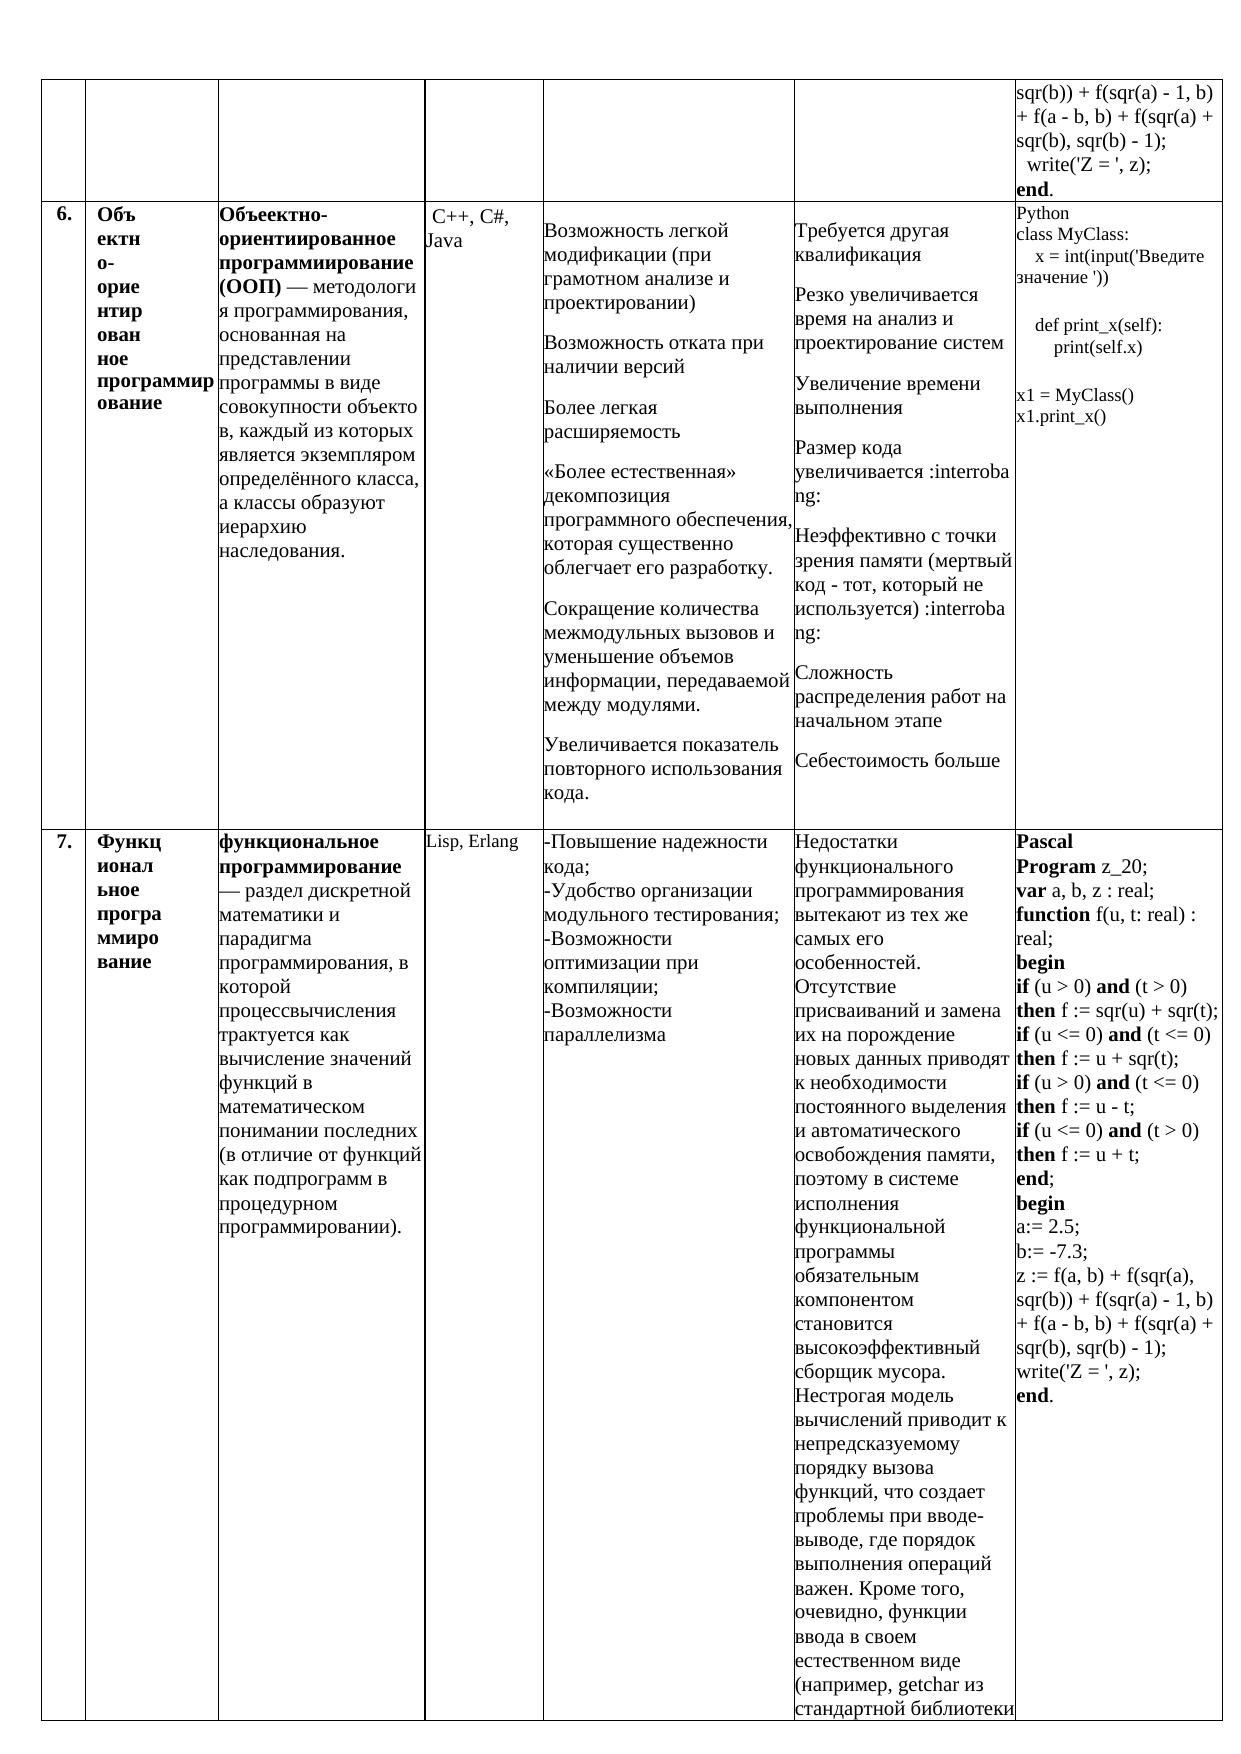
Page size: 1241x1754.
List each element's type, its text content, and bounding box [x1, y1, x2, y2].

table_cell 5. [42, 80, 85, 201]
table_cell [426, 80, 543, 201]
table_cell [1016, 80, 1222, 201]
table_cell Объектно- ориентированное программирование [86, 202, 218, 828]
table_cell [1016, 830, 1222, 1720]
table_cell Lisp, Erlang [426, 830, 543, 1720]
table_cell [544, 830, 794, 1720]
table_cell Python class MyClass: x = int(input('Введите значение ')) def print_x(self): print(self.x) x1 = MyClass() x1.print_x() [1016, 202, 1222, 828]
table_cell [795, 80, 1015, 201]
table_cell C++, С#, Java [426, 202, 543, 828]
table_cell Требуется другая квалификация Резко увеличивается время на анализ и проектирование систем Увеличение времени выполнения Размер кода увеличивается :interrobang: Неэффективно с точки зрения памяти (мертвый код - тот, который не используется) :interrobang: Сложность распределения работ на начальном этапе Себестоимость больше [795, 202, 1015, 828]
table_cell Объеектно-ориентиированное программиирование (ООП) — методология программирования, основанная на представлении программы в виде совокупности объектов, каждый из которых является экземпляром определённого класса, а классы образуют иерархию наследования. [219, 202, 424, 828]
table_cell 7. [42, 830, 85, 1720]
table_cell 6. [42, 202, 85, 828]
table_cell Возможность легкой модификации (при грамотном анализе и проектировании) Возможность отката при наличии версий Более легкая расширяемость «Более естественная» декомпозиция программного обеспечения, которая существенно облегчает его разработку. Сокращение количества межмодульных вызовов и уменьшение объемов информации, передаваемой между модулями. Увеличивается показатель повторного использования кода. [544, 202, 794, 828]
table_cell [86, 830, 218, 1720]
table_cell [795, 830, 1015, 1720]
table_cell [219, 830, 424, 1720]
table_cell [219, 80, 424, 201]
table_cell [544, 80, 794, 201]
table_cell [86, 80, 218, 201]
